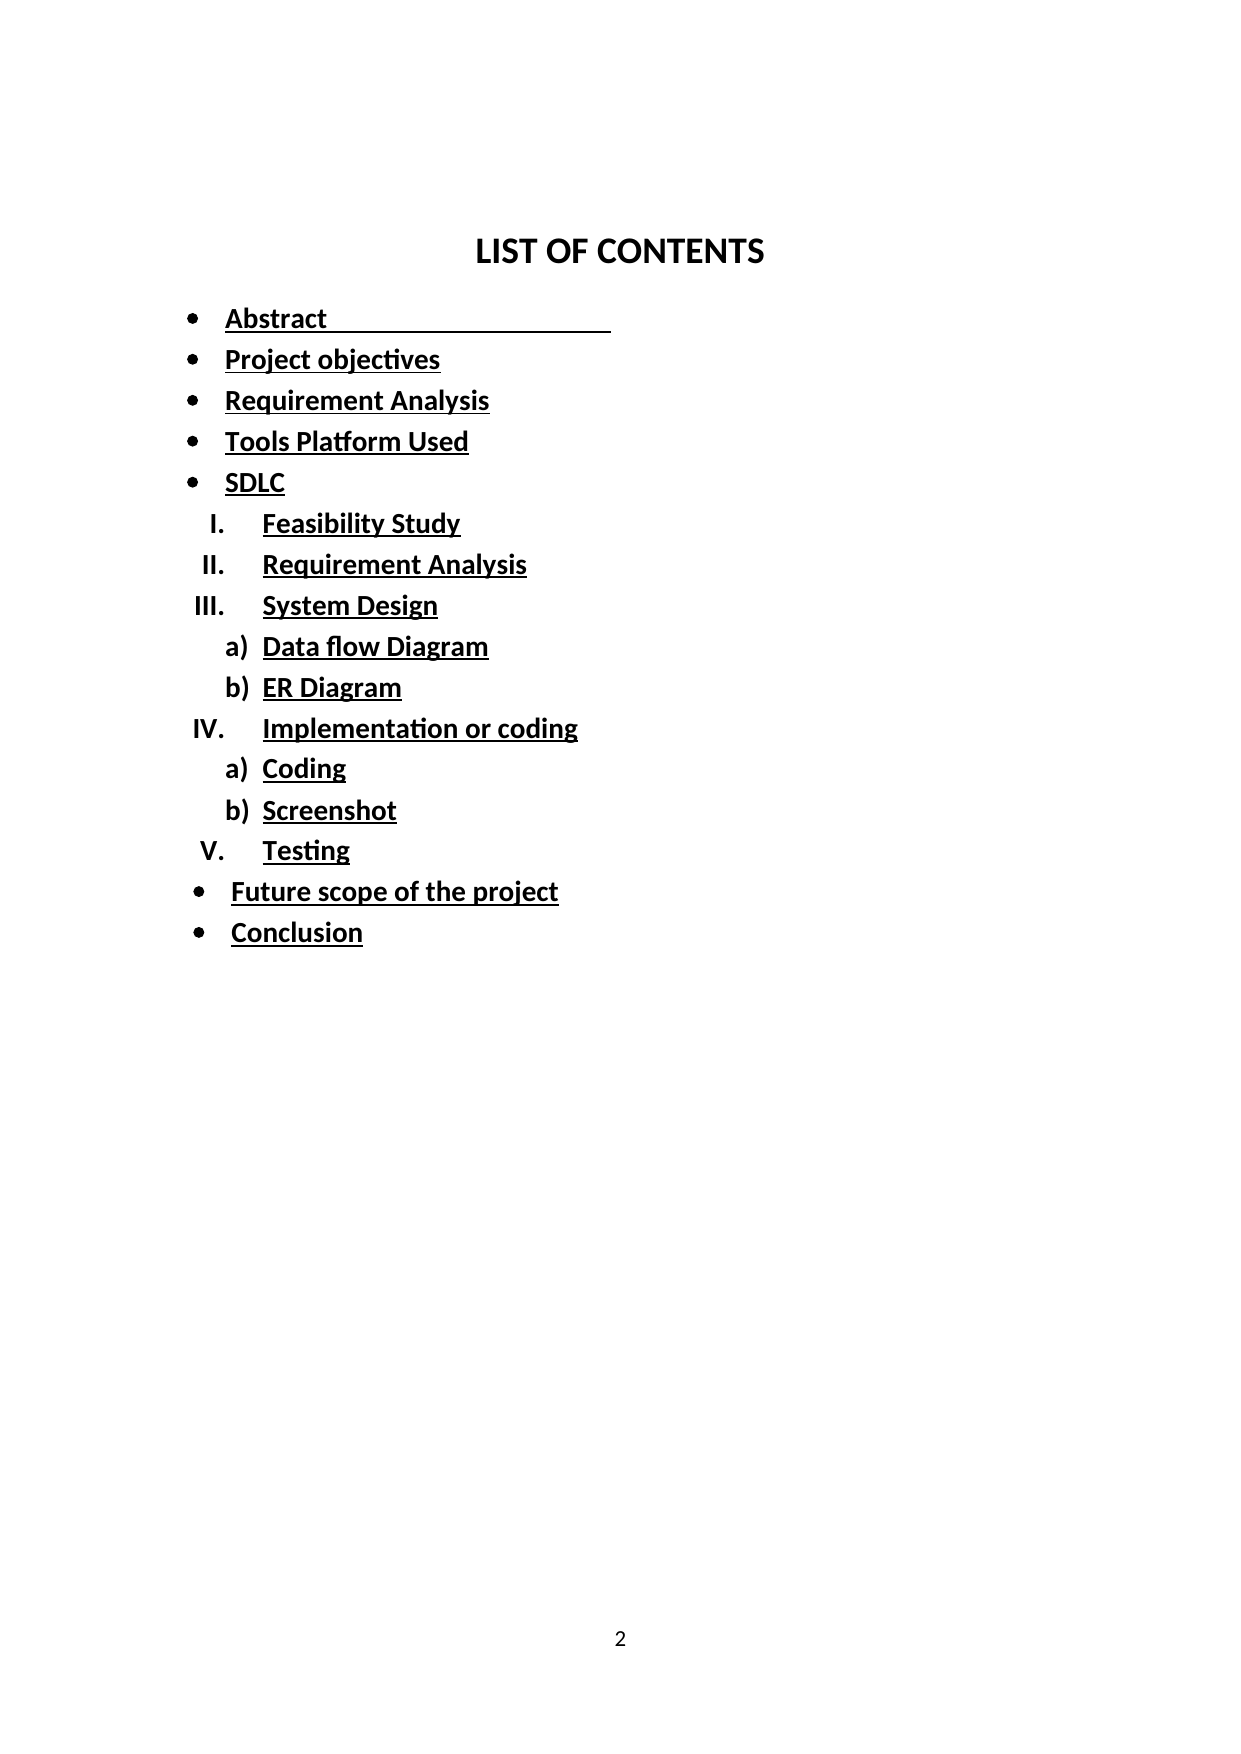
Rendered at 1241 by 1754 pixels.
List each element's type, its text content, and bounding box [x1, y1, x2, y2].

list Tools Platform Used [187, 423, 1090, 459]
list Conclusion [194, 914, 1090, 950]
list Requirement Analysis [187, 382, 1090, 418]
list Data flow Diagram [225, 628, 1090, 663]
list Feasibility Study [225, 505, 1090, 541]
list Implementation or coding [225, 710, 1090, 745]
list System Design [225, 587, 1090, 622]
list Requirement Analysis [225, 546, 1090, 582]
list SDLC [187, 464, 1090, 500]
list Testing [225, 832, 1090, 868]
list Coding [225, 751, 1090, 786]
list Screenshot [225, 792, 1090, 827]
list ER Diagram [225, 669, 1090, 704]
list Future scope of the project [194, 873, 1090, 909]
text LIST OF CONTENTS [150, 227, 1090, 273]
list Project objectives [187, 341, 1090, 377]
list Abstract [187, 300, 1090, 336]
